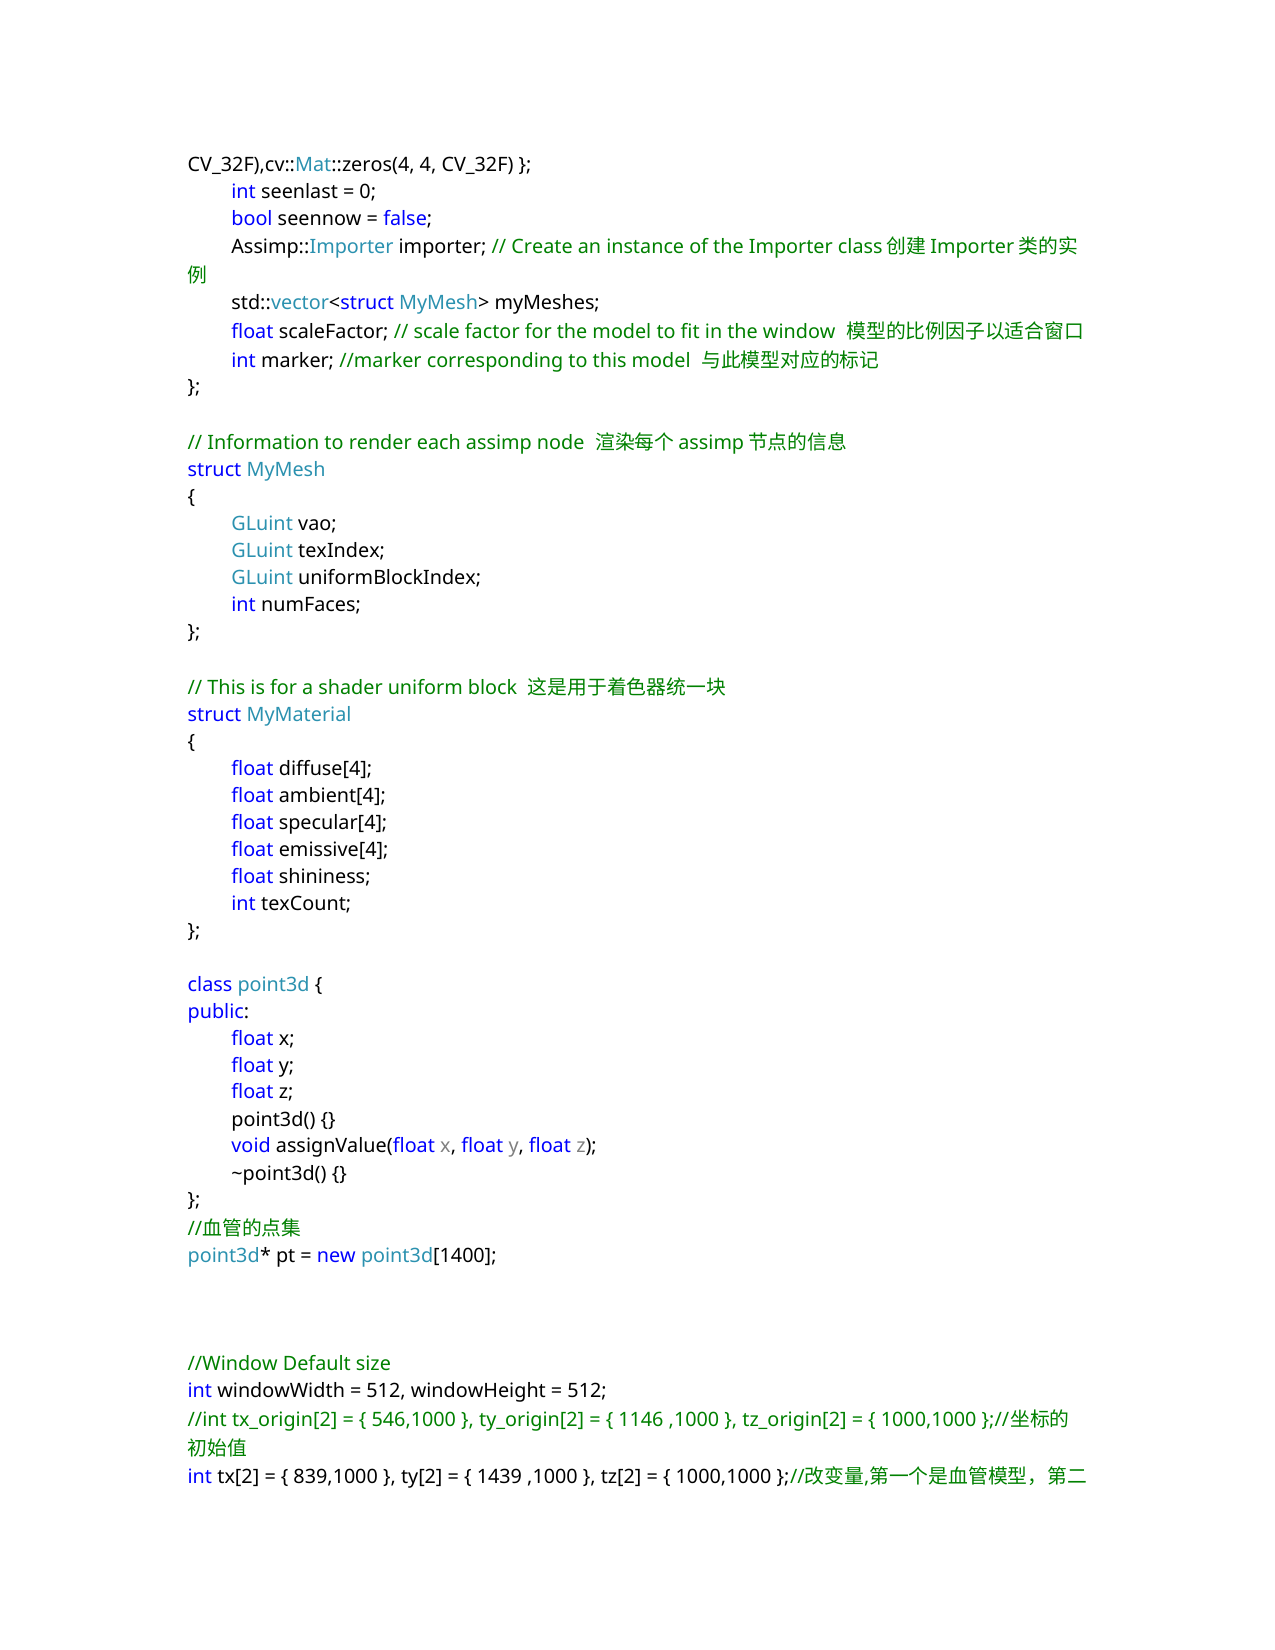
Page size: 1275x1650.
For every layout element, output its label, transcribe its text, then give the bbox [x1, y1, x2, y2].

text }; [187, 617, 1087, 644]
text float x; [187, 1024, 1087, 1051]
text int windowWidth = 512, windowHeight = 512; [187, 1376, 1087, 1403]
text // This is for a shader uniform block 这是用于着色器统一块 [187, 671, 1087, 700]
text struct MyMaterial [187, 700, 1087, 727]
text GLuint vao; [187, 509, 1087, 536]
text struct MyMesh [187, 456, 1087, 482]
text float shininess; [187, 862, 1087, 889]
text float z; [187, 1078, 1087, 1105]
text point3d* pt = new point3d[1400]; [187, 1241, 1087, 1268]
text }; [187, 1186, 1087, 1213]
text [187, 150, 1087, 177]
text std::vector<struct MyMesh> myMeshes; [187, 288, 1087, 315]
text ~point3d() {} [187, 1159, 1087, 1186]
text public: [187, 997, 1087, 1024]
text Assimp::Importer importer; // Create an instance of the Importer class创建Importer类的实例 [187, 231, 1087, 288]
text GLuint texIndex; [187, 536, 1087, 563]
text }; [187, 373, 1087, 400]
text float diffuse[4]; [187, 754, 1087, 781]
text int seenlast = 0; [187, 177, 1087, 204]
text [187, 1461, 1087, 1489]
text //Window Default size [187, 1349, 1087, 1376]
text //血管的点集 [187, 1213, 1087, 1241]
text point3d() {} [187, 1105, 1087, 1132]
text //int tx_origin[2] = { 546,1000 }, ty_origin[2] = { 1146 ,1000 }, tz_origin[2] = { 1000,1000 };//坐标的初始值 [187, 1403, 1087, 1461]
text { [187, 482, 1087, 509]
text int texCount; [187, 889, 1087, 916]
text float ambient[4]; [187, 781, 1087, 808]
text int marker; //marker corresponding to this model 与此模型对应的标记 [187, 344, 1087, 373]
text int numFaces; [187, 590, 1087, 617]
text float y; [187, 1051, 1087, 1078]
text class point3d { [187, 970, 1087, 997]
text float emissive[4]; [187, 835, 1087, 862]
text GLuint uniformBlockIndex; [187, 563, 1087, 590]
text void assignValue(float x, float y, float z); [187, 1132, 1087, 1159]
text // Information to render each assimp node 渲染每个assimp节点的信息 [187, 427, 1087, 456]
text bool seennow = false; [187, 204, 1087, 231]
text }; [187, 916, 1087, 943]
text float scaleFactor; // scale factor for the model to fit in the window 模型的比例因子以适合窗口 [187, 315, 1087, 344]
text float specular[4]; [187, 808, 1087, 835]
text { [187, 727, 1087, 754]
